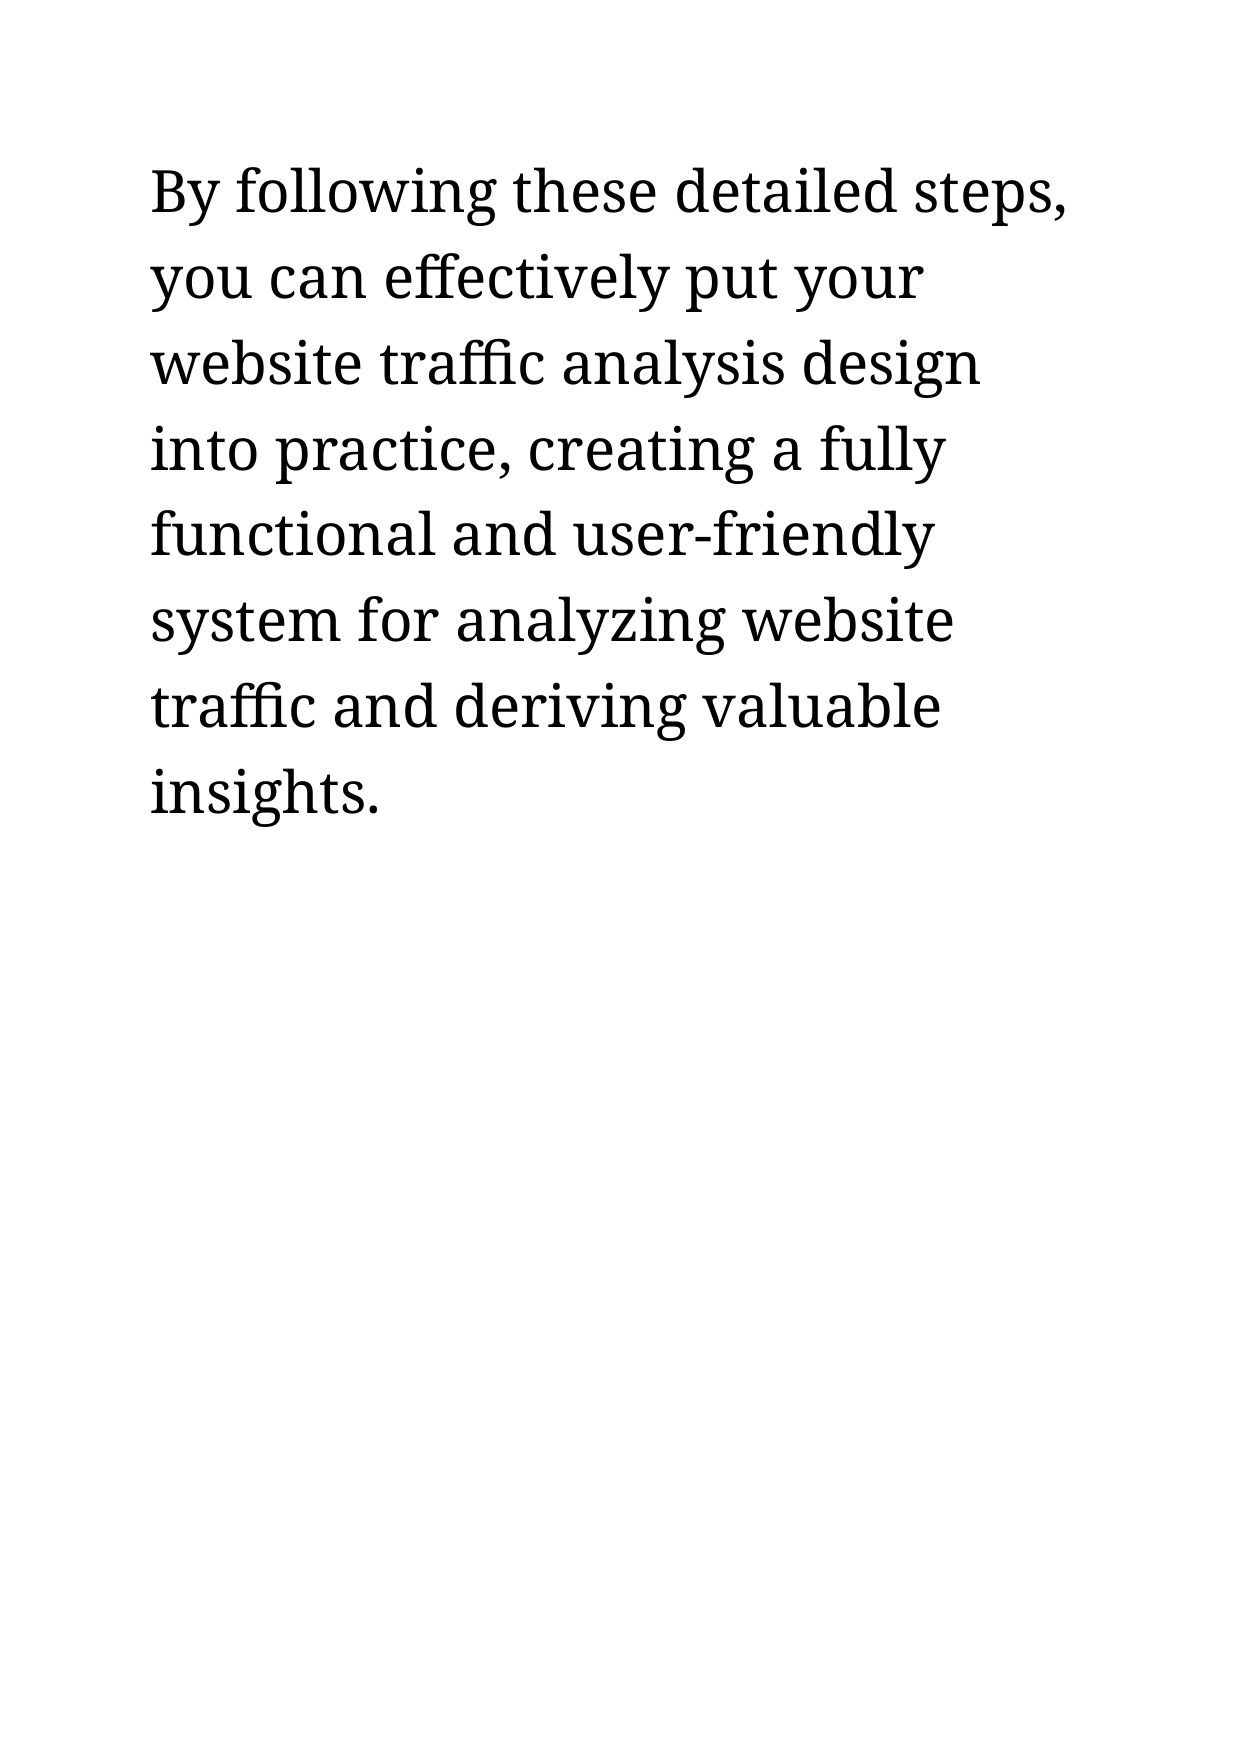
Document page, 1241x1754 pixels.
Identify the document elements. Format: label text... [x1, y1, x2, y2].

text By following these detailed steps, you can effectively put your website traffic analysis design into practice, creating a fully functional and user-friendly system for analyzing website traffic and deriving valuable insights. [150, 150, 1090, 830]
